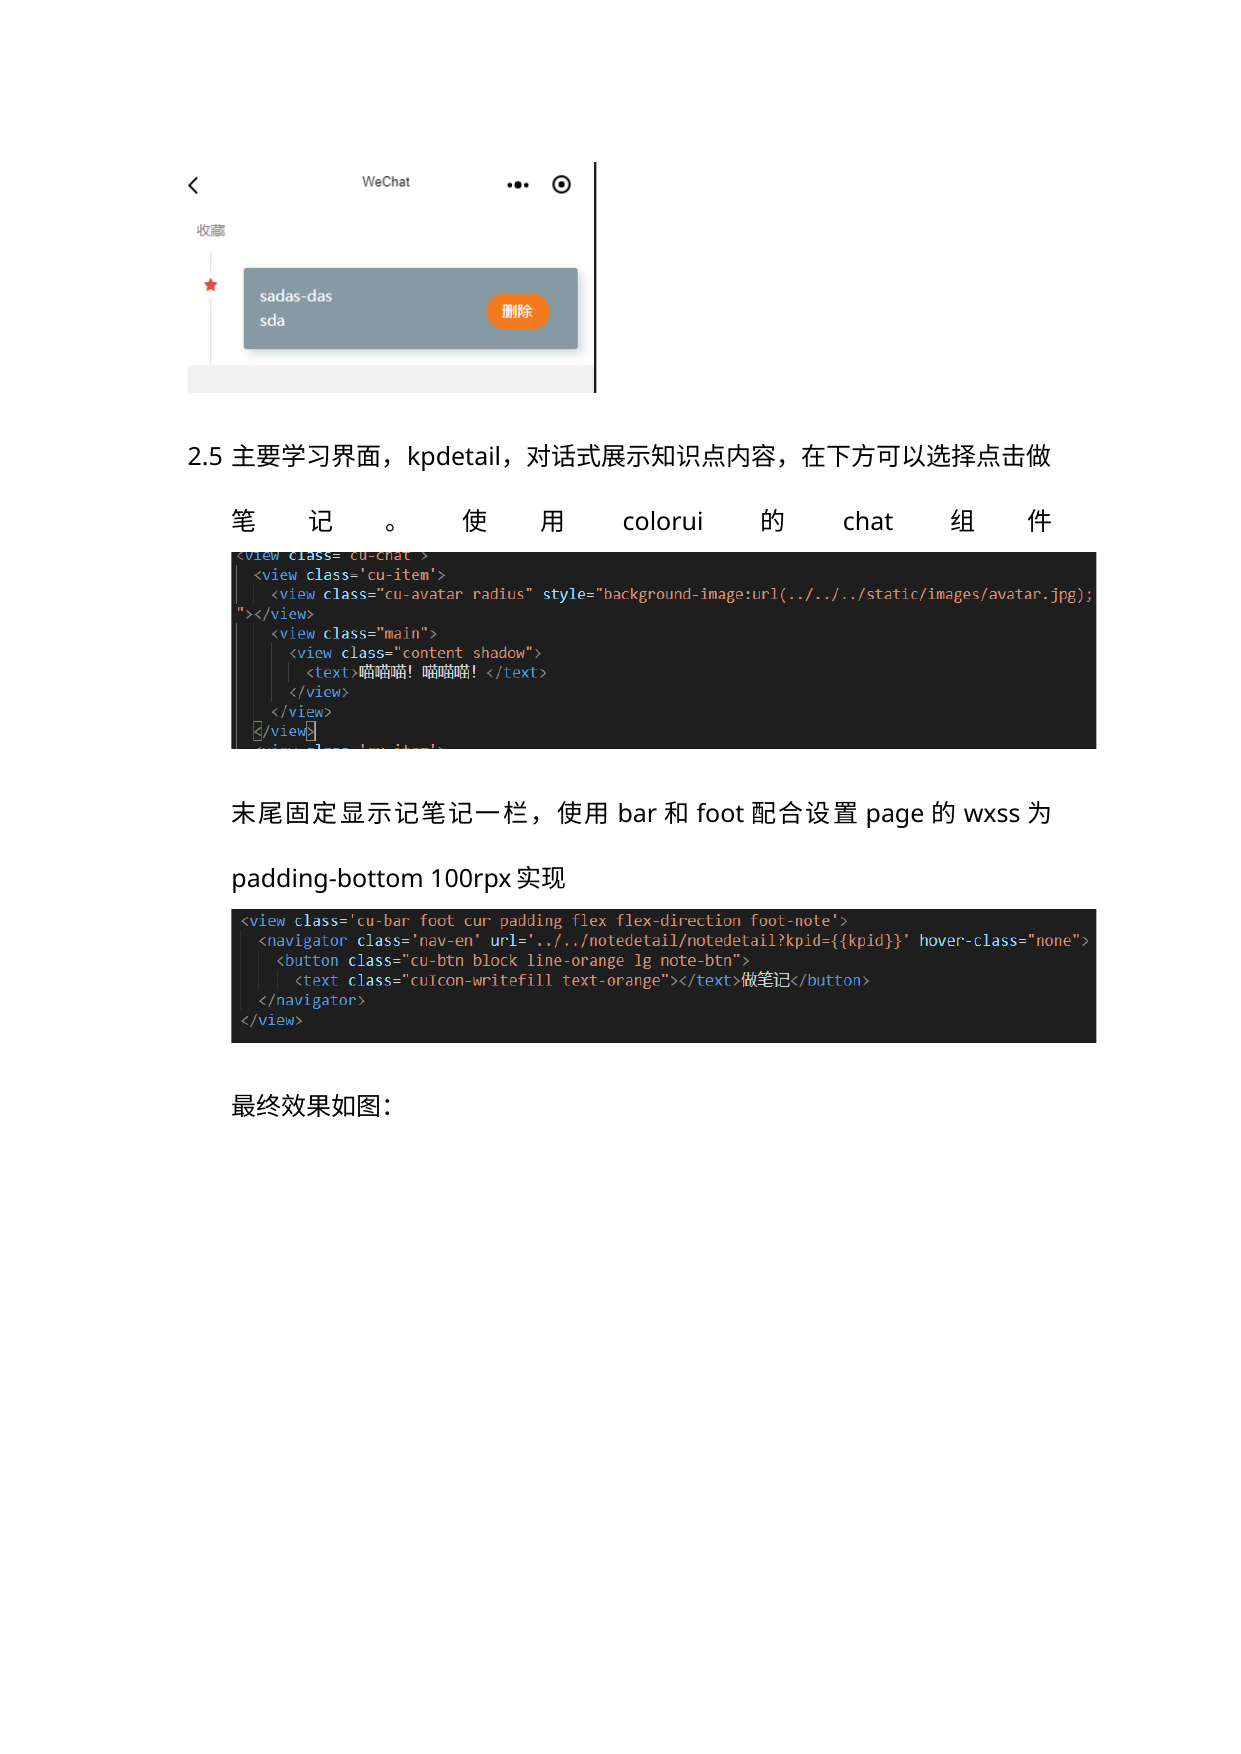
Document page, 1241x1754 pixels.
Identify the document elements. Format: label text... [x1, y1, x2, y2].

list 末尾固定显示记笔记一栏，使用bar和foot配合设置page的wxss为padding-bottom 100rpx实现 [231, 779, 1053, 909]
list 最终效果如图： [231, 1072, 1053, 1137]
picture [231, 552, 1097, 749]
picture [231, 909, 1097, 1043]
picture [187, 162, 597, 393]
